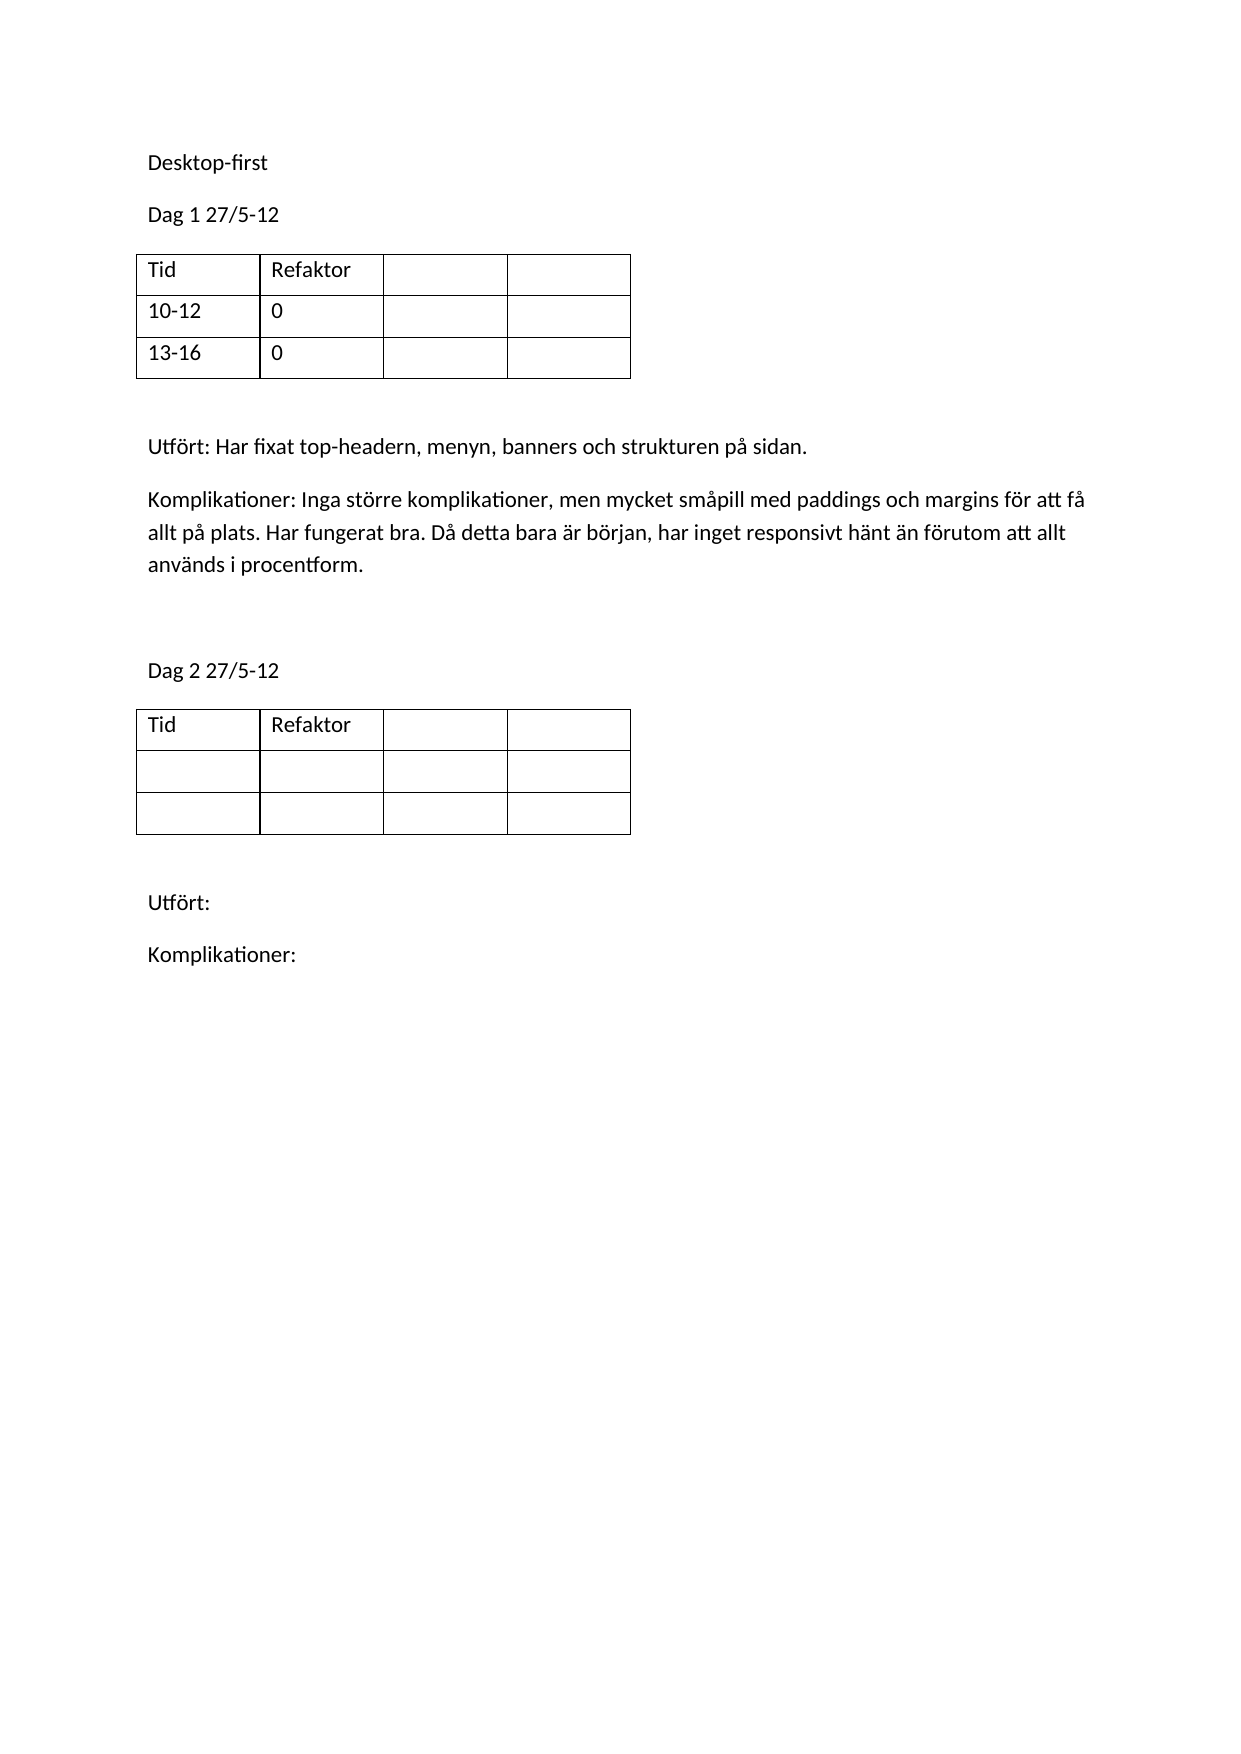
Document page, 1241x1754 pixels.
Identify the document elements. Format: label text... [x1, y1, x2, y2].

table_cell [384, 338, 507, 378]
table_cell [261, 793, 383, 833]
table_cell [261, 751, 383, 792]
text Komplikationer: [148, 941, 1093, 969]
table_cell [508, 793, 630, 833]
table_header Tid [137, 710, 259, 750]
table_cell 13-16 [137, 338, 259, 378]
text Dag 1 27/5-12 [148, 201, 1093, 229]
table_cell [508, 751, 630, 792]
text Utfört: [148, 888, 1093, 916]
table_cell [137, 751, 259, 792]
text Desktop-first [148, 148, 1093, 176]
table_cell 0 [261, 338, 383, 378]
table_header Refaktor [261, 710, 383, 750]
table_cell 10-12 [137, 296, 259, 337]
table_header [508, 255, 630, 295]
table_cell [508, 296, 630, 337]
table_cell 0 [261, 296, 383, 337]
table_header Refaktor [261, 255, 383, 295]
table_header Tid [137, 255, 259, 295]
table_cell [384, 793, 507, 833]
text Komplikationer: Inga större komplikationer, men mycket småpill med paddings och margins för att få allt på plats. Har fungerat bra. Då detta bara är början, har inget responsivt hänt än förutom att allt används i procentform. [148, 485, 1093, 578]
table_header [384, 710, 507, 750]
table_cell [508, 338, 630, 378]
text Utfört: Har fixat top-headern, menyn, banners och strukturen på sidan. [148, 432, 1093, 460]
table_cell [137, 793, 259, 833]
text Dag 2 27/5-12 [148, 656, 1093, 684]
table_header [384, 255, 507, 295]
table_header [508, 710, 630, 750]
table_cell [384, 751, 507, 792]
table_cell [384, 296, 507, 337]
